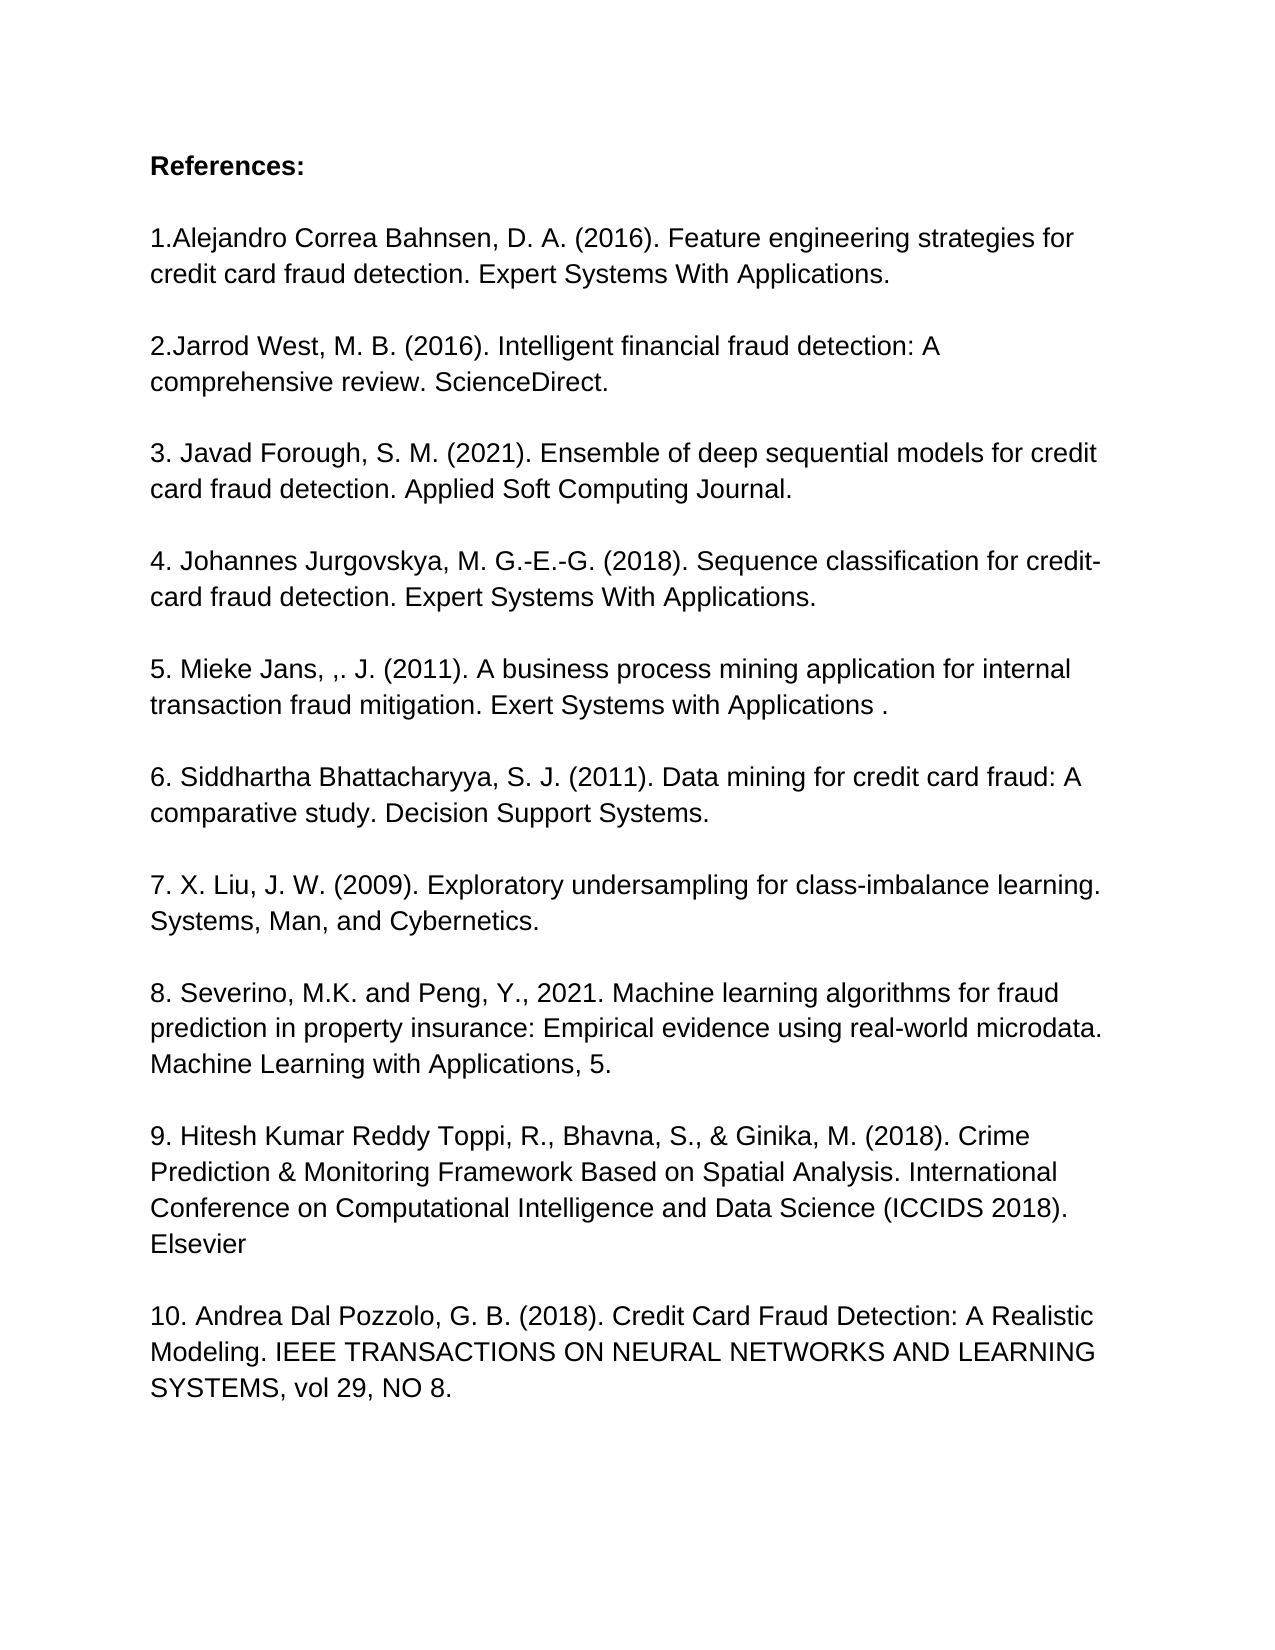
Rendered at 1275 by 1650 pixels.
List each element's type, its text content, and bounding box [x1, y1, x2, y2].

text 6. Siddhartha Bhattacharyya, S. J. (2011). Data mining for credit card fraud: A comparative study. Decision Support Systems. [150, 761, 1125, 828]
text 8. Severino, M.K. and Peng, Y., 2021. Machine learning algorithms for fraud prediction in property insurance: Empirical evidence using real-world microdata. Machine Learning with Applications, 5. [150, 977, 1125, 1080]
text References: [150, 150, 1125, 181]
text 7. X. Liu, J. W. (2009). Exploratory undersampling for class-imbalance learning. Systems, Man, and Cybernetics. [150, 869, 1125, 936]
text 3. Javad Forough, S. M. (2021). Ensemble of deep sequential models for credit card fraud detection. Applied Soft Computing Journal. [150, 437, 1125, 505]
text 9. Hitesh Kumar Reddy Toppi, R., Bhavna, S., & Ginika, M. (2018). Crime Prediction & Monitoring Framework Based on Spatial Analysis. International Conference on Computational Intelligence and Data Science (ICCIDS 2018). Elsevier [150, 1120, 1125, 1259]
text 5. Mieke Jans, ,. J. (2011). A business process mining application for internal transaction fraud mitigation. Exert Systems with Applications . [150, 653, 1125, 720]
text 2.Jarrod West, M. B. (2016). Intelligent financial fraud detection: A comprehensive review. ScienceDirect. [150, 330, 1125, 397]
text 1.Alejandro Correa Bahnsen, D. A. (2016). Feature engineering strategies for credit card fraud detection. Expert Systems With Applications. [150, 222, 1125, 289]
text 10. Andrea Dal Pozzolo, G. B. (2018). Credit Card Fraud Detection: A Realistic Modeling. IEEE TRANSACTIONS ON NEURAL NETWORKS AND LEARNING SYSTEMS, vol 29, NO 8. [150, 1300, 1125, 1403]
text 4. Johannes Jurgovskya, M. G.-E.-G. (2018). Sequence classification for credit-card fraud detection. Expert Systems With Applications. [150, 545, 1125, 612]
